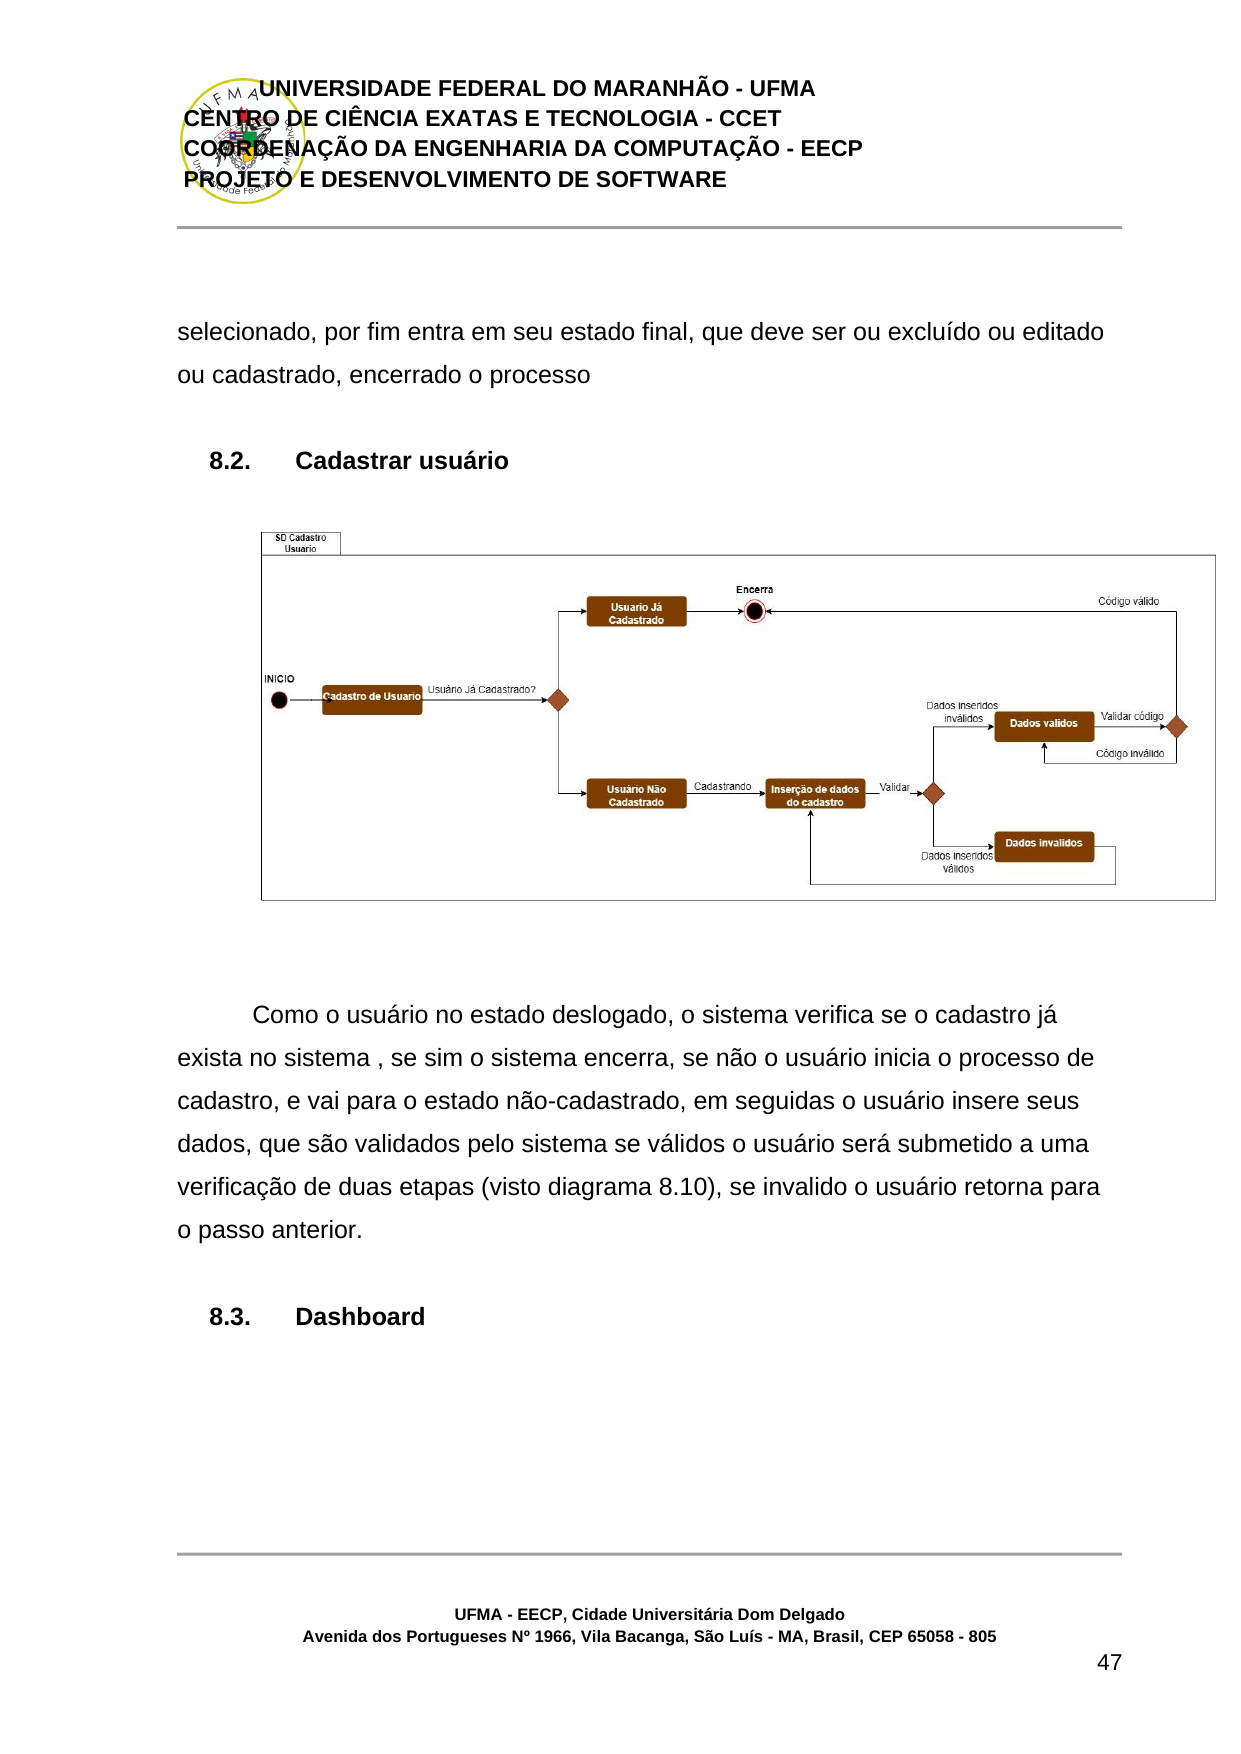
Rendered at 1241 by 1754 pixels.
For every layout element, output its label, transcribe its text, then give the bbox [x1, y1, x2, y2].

text Como o usuário no estado deslogado, o sistema verifica se o cadastro já exista no sistema , se sim o sistema encerra, se não o usuário inicia o processo de cadastro, e vai para o estado não-cadastrado, em seguidas o usuário insere seus dados, que são validados pelo sistema se válidos o usuário será submetido a uma verificação de duas etapas (visto diagrama 8.10), se invalido o usuário retorna para o passo anterior. [177, 1000, 1122, 1244]
picture [180, 78, 306, 204]
picture [250, 532, 1216, 901]
list Dashboard [251, 1302, 1122, 1330]
list Cadastrar usuário [251, 446, 1122, 475]
